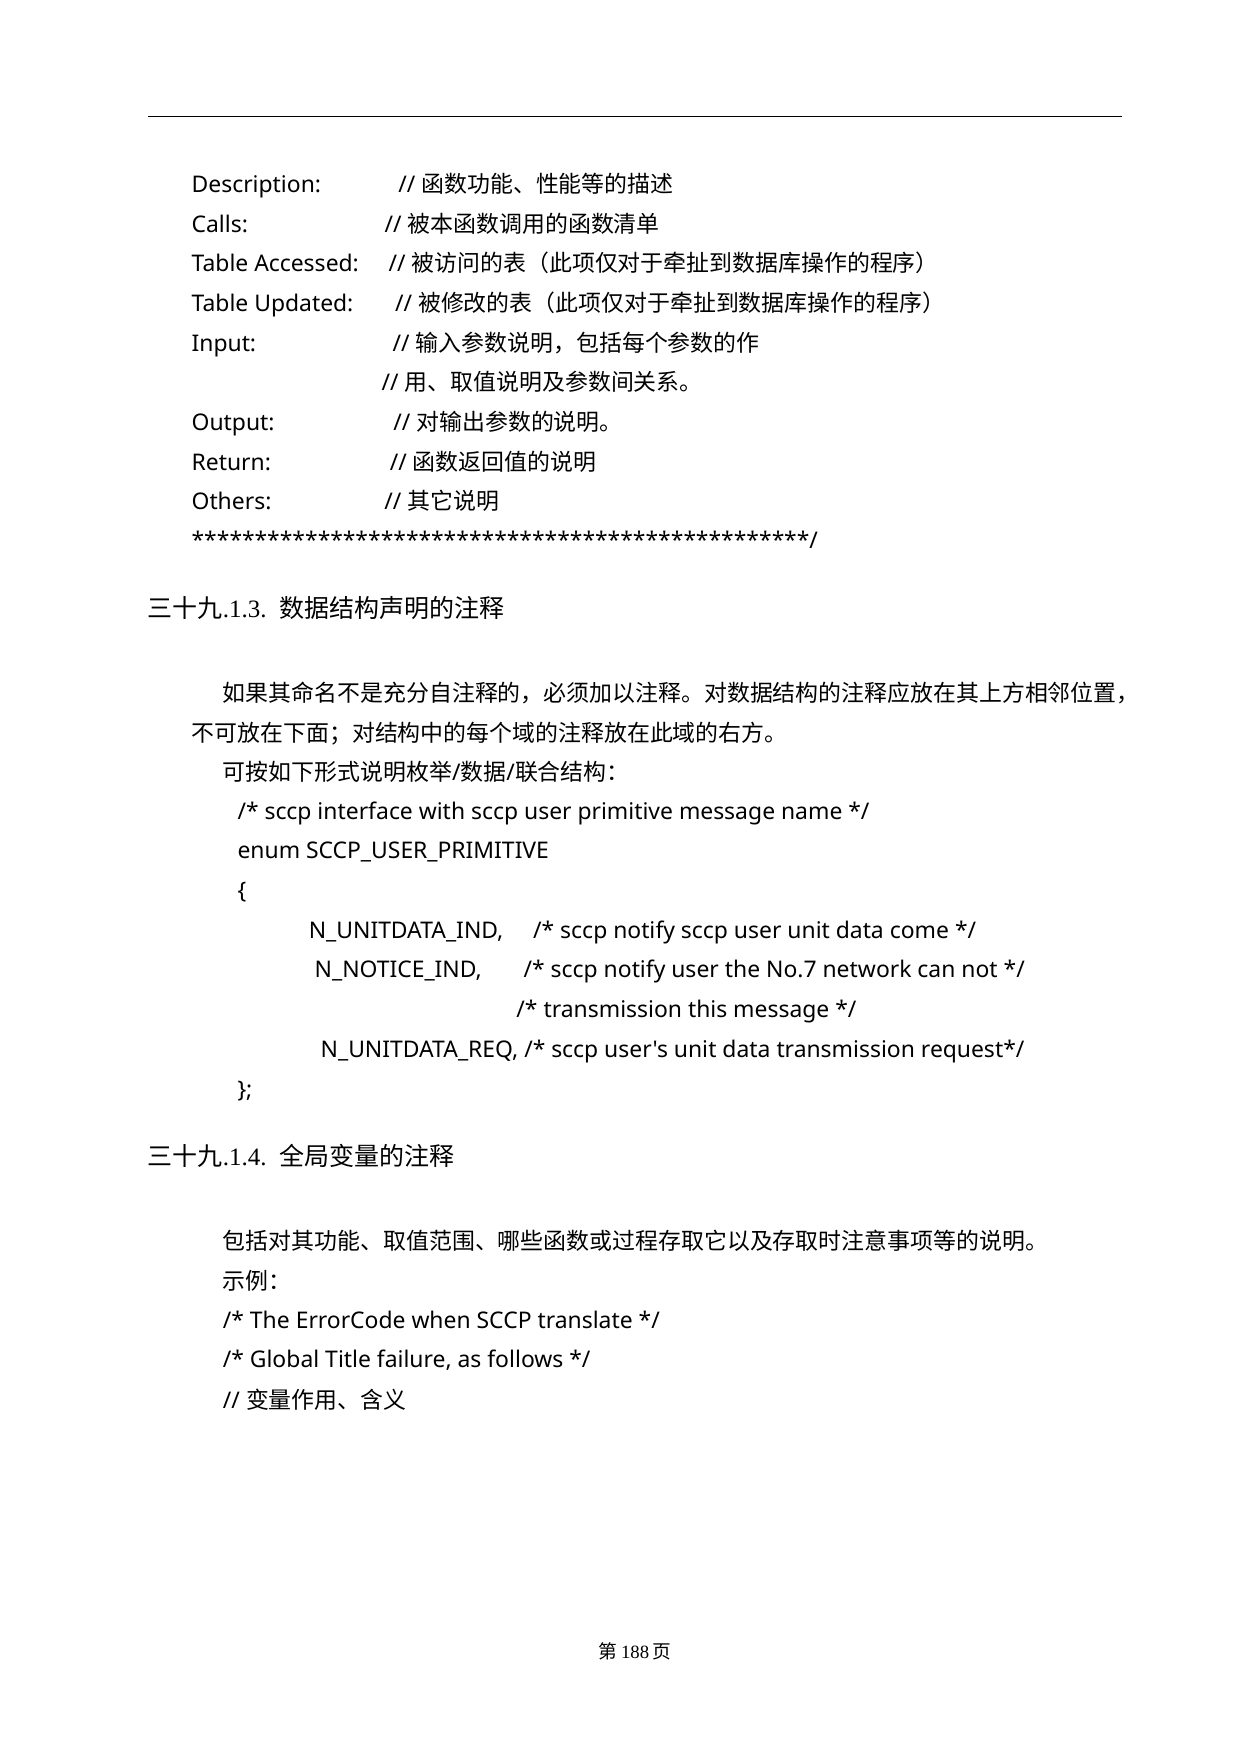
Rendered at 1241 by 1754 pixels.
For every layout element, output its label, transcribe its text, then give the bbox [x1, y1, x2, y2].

list Description: // 函数功能、性能等的描述 [191, 163, 1122, 202]
list { [191, 870, 1122, 909]
list }; [191, 1068, 1122, 1108]
subtitle 数据结构声明的注释 [148, 587, 1122, 626]
list // 用、取值说明及参数间关系。 [191, 361, 1122, 401]
list /* Global Title failure, as follows */ [191, 1339, 1122, 1379]
list // 变量作用、含义 [191, 1379, 1122, 1418]
list 包括对其功能、取值范围、哪些函数或过程存取它以及存取时注意事项等的说明。 [191, 1220, 1122, 1260]
list Return: // 函数返回值的说明 [191, 440, 1122, 480]
list N_NOTICE_IND, /* sccp notify user the No.7 network can not */ [191, 949, 1122, 989]
list 示例： [191, 1260, 1122, 1299]
list Calls: // 被本函数调用的函数清单 [191, 202, 1122, 242]
list /* transmission this message */ [191, 989, 1122, 1029]
list Table Accessed: // 被访问的表（此项仅对于牵扯到数据库操作的程序） [191, 242, 1122, 282]
list enum SCCP_USER_PRIMITIVE [191, 830, 1122, 870]
list N_UNITDATA_REQ, /* sccp user's unit data transmission request*/ [191, 1029, 1122, 1068]
list N_UNITDATA_IND, /* sccp notify sccp user unit data come */ [191, 909, 1122, 949]
list *************************************************/ [191, 520, 1122, 559]
list Others: // 其它说明 [191, 480, 1122, 520]
list 如果其命名不是充分自注释的，必须加以注释。对数据结构的注释应放在其上方相邻位置，不可放在下面；对结构中的每个域的注释放在此域的右方。 [191, 671, 1122, 751]
list Table Updated: // 被修改的表（此项仅对于牵扯到数据库操作的程序） [191, 282, 1122, 321]
list /* sccp interface with sccp user primitive message name */ [191, 791, 1122, 830]
subtitle 全局变量的注释 [148, 1135, 1122, 1175]
list /* The ErrorCode when SCCP translate */ [191, 1299, 1122, 1339]
list Input: // 输入参数说明，包括每个参数的作 [191, 321, 1122, 361]
list Output: // 对输出参数的说明。 [191, 401, 1122, 440]
list 可按如下形式说明枚举/数据/联合结构： [191, 751, 1122, 791]
